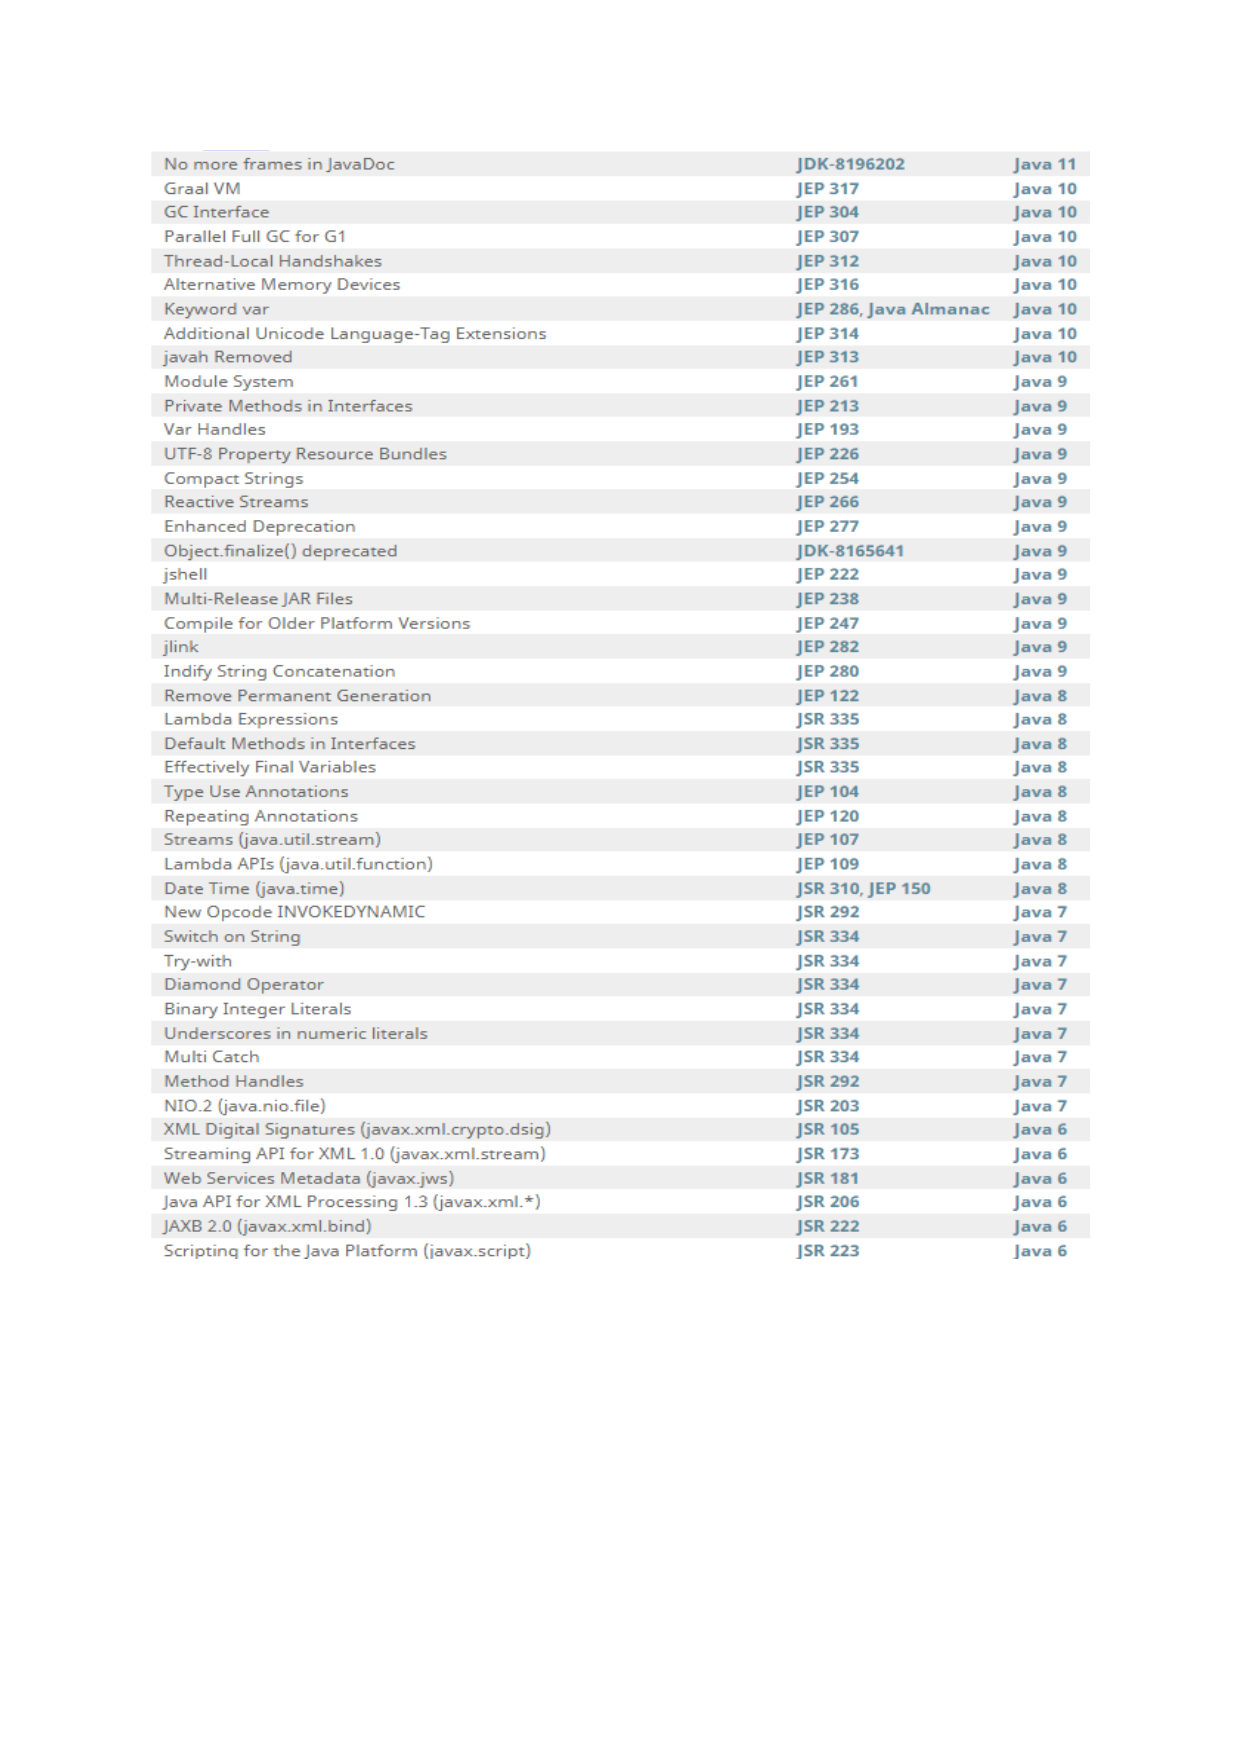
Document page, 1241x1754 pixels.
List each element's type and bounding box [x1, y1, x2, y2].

picture [150, 150, 1091, 1259]
